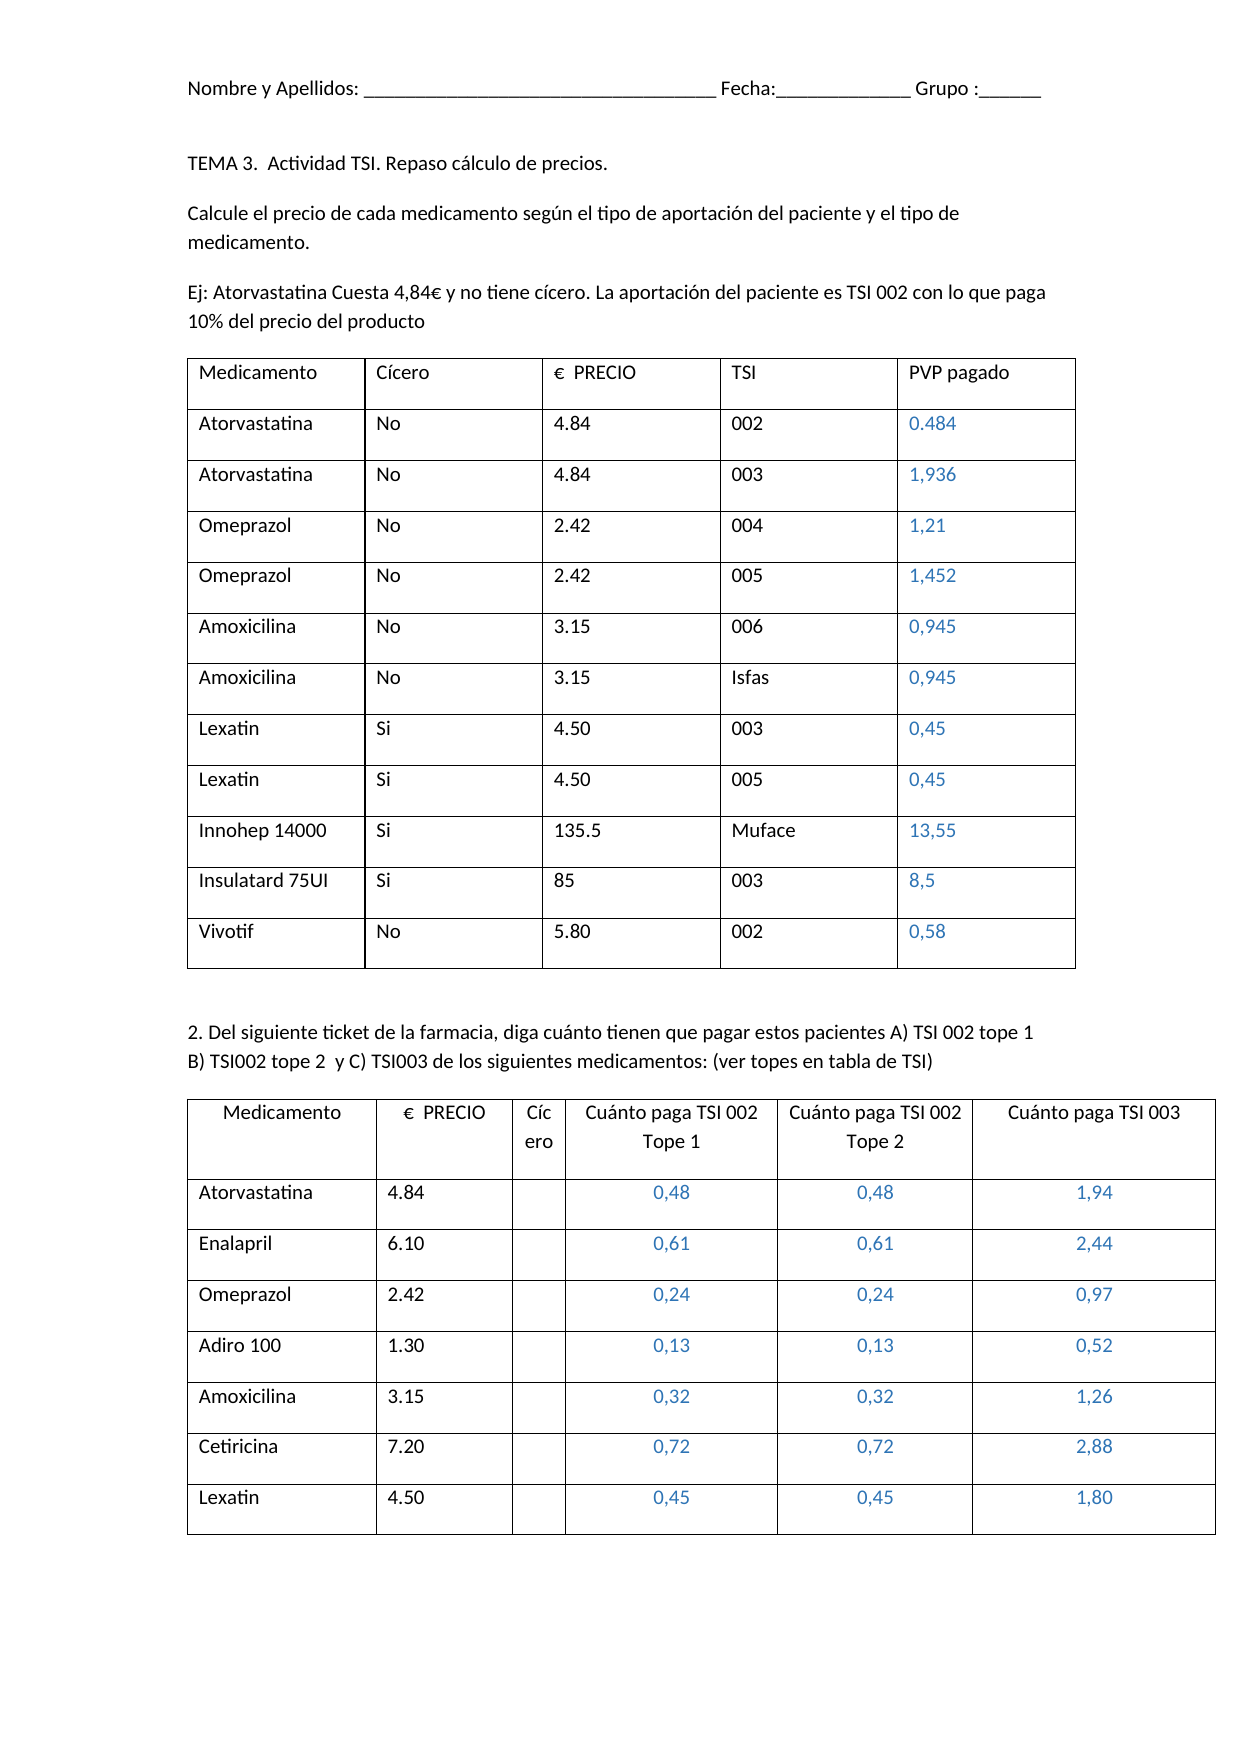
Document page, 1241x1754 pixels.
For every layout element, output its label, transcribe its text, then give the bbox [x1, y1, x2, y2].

table_header Medicamento [188, 1100, 376, 1178]
table_cell 005 [721, 766, 897, 816]
table_cell Insulatard 75UI [188, 868, 364, 917]
table_cell Omeprazol [188, 563, 364, 612]
table_cell 2.42 [543, 512, 720, 562]
table_cell [513, 1383, 565, 1433]
table_cell Amoxicilina [188, 614, 364, 663]
table_cell Lexatin [188, 715, 364, 765]
table_cell 0,32 [778, 1383, 972, 1433]
table_cell 1,94 [973, 1180, 1215, 1229]
table_cell 0,45 [898, 766, 1075, 816]
table_cell [513, 1281, 565, 1331]
text Calcule el precio de cada medicamento según el tipo de aportación del paciente y el tipo de medicamento. [187, 200, 1053, 254]
table_cell 4.50 [543, 766, 720, 816]
table_cell 1,452 [898, 563, 1075, 612]
table_cell Si [366, 817, 542, 867]
table_cell 0,97 [973, 1281, 1215, 1331]
table_cell Enalapril [188, 1230, 376, 1280]
table_cell 0,24 [566, 1281, 777, 1331]
table_cell Amoxicilina [188, 664, 364, 714]
table_cell 3.15 [543, 664, 720, 714]
table_cell 0,24 [778, 1281, 972, 1331]
table_cell 0,72 [778, 1434, 972, 1483]
table_cell 4.50 [543, 715, 720, 765]
table_cell 85 [543, 868, 720, 917]
table_cell 006 [721, 614, 897, 663]
table_cell 1,26 [973, 1383, 1215, 1433]
table_cell 7.20 [377, 1434, 512, 1483]
table_cell 003 [721, 868, 897, 917]
table_cell 2.42 [377, 1281, 512, 1331]
table_cell Muface [721, 817, 897, 867]
table_header Cícero [366, 359, 542, 409]
text Ej: Atorvastatina Cuesta 4,84€ y no tiene cícero. La aportación del paciente es TSI 002 con lo que paga 10% del precio del producto [187, 279, 1053, 334]
table_cell 002 [721, 919, 897, 968]
table_header Medicamento [188, 359, 364, 409]
table_header TSI [721, 359, 897, 409]
table_cell 0,52 [973, 1332, 1215, 1382]
table_cell Amoxicilina [188, 1383, 376, 1433]
table_cell Lexatin [188, 766, 364, 816]
table_cell Si [366, 868, 542, 917]
table_cell 0,72 [566, 1434, 777, 1483]
table_cell [513, 1434, 565, 1483]
table_cell 0.484 [898, 410, 1075, 460]
table_cell 0,45 [566, 1485, 777, 1534]
table_cell Omeprazol [188, 1281, 376, 1331]
table_cell Si [366, 766, 542, 816]
table_cell 135.5 [543, 817, 720, 867]
table_cell [513, 1180, 565, 1229]
table_cell 2,88 [973, 1434, 1215, 1483]
table_cell No [366, 614, 542, 663]
table_cell 3.15 [543, 614, 720, 663]
table_cell Cetiricina [188, 1434, 376, 1483]
table_cell 5.80 [543, 919, 720, 968]
table_cell 0,48 [778, 1180, 972, 1229]
table_cell 0,945 [898, 664, 1075, 714]
table_header € PRECIO [543, 359, 720, 409]
table_cell Isfas [721, 664, 897, 714]
table_cell Innohep 14000 [188, 817, 364, 867]
table_cell No [366, 919, 542, 968]
table_cell 1,80 [973, 1485, 1215, 1534]
table_cell 0,13 [566, 1332, 777, 1382]
table_cell 0,45 [778, 1485, 972, 1534]
table_cell 4.84 [543, 461, 720, 511]
table_cell Vivotif [188, 919, 364, 968]
table_cell 1,936 [898, 461, 1075, 511]
table_cell 4.84 [377, 1180, 512, 1229]
table_cell 0,945 [898, 614, 1075, 663]
table_cell 4.50 [377, 1485, 512, 1534]
table_header Cuánto paga TSI 002 Tope 1 [566, 1100, 777, 1178]
table_cell 6.10 [377, 1230, 512, 1280]
table_cell 002 [721, 410, 897, 460]
text TEMA 3. Actividad TSI. Repaso cálculo de precios. [187, 150, 1053, 175]
table_cell 3.15 [377, 1383, 512, 1433]
table_cell Omeprazol [188, 512, 364, 562]
table_cell Atorvastatina [188, 1180, 376, 1229]
table_header Cuánto paga TSI 003 [973, 1100, 1215, 1178]
table_cell No [366, 410, 542, 460]
table_cell 0,13 [778, 1332, 972, 1382]
table_cell 1.30 [377, 1332, 512, 1382]
table_cell No [366, 563, 542, 612]
table_cell 0,61 [566, 1230, 777, 1280]
table_cell [513, 1485, 565, 1534]
table_cell 4.84 [543, 410, 720, 460]
table_cell [513, 1332, 565, 1382]
table_cell Si [366, 715, 542, 765]
table_header PVP pagado [898, 359, 1075, 409]
list Del siguiente ticket de la farmacia, diga cuánto tienen que pagar estos pacientes A) TSI 002 tope 1 B) TSI002 tope 2 y C) TSI003 de los siguientes medicamentos: (ver topes en tabla de TSI) [187, 1019, 1053, 1074]
table_cell Atorvastatina [188, 461, 364, 511]
table_cell No [366, 461, 542, 511]
table_cell No [366, 664, 542, 714]
table_cell 1,21 [898, 512, 1075, 562]
table_cell 003 [721, 461, 897, 511]
table_cell 0,48 [566, 1180, 777, 1229]
table_cell 13,55 [898, 817, 1075, 867]
table_cell 0,45 [898, 715, 1075, 765]
table_cell [513, 1230, 565, 1280]
table_cell 2.42 [543, 563, 720, 612]
table_header Cícero [513, 1100, 565, 1178]
table_cell 0,61 [778, 1230, 972, 1280]
table_cell Lexatin [188, 1485, 376, 1534]
table_cell No [366, 512, 542, 562]
table_header € PRECIO [377, 1100, 512, 1178]
table_cell 004 [721, 512, 897, 562]
table_header Cuánto paga TSI 002 Tope 2 [778, 1100, 972, 1178]
table_cell 8,5 [898, 868, 1075, 917]
table_cell Atorvastatina [188, 410, 364, 460]
table_cell 0,32 [566, 1383, 777, 1433]
table_cell 0,58 [898, 919, 1075, 968]
table_cell Adiro 100 [188, 1332, 376, 1382]
table_cell 2,44 [973, 1230, 1215, 1280]
table_cell 003 [721, 715, 897, 765]
table_cell 005 [721, 563, 897, 612]
